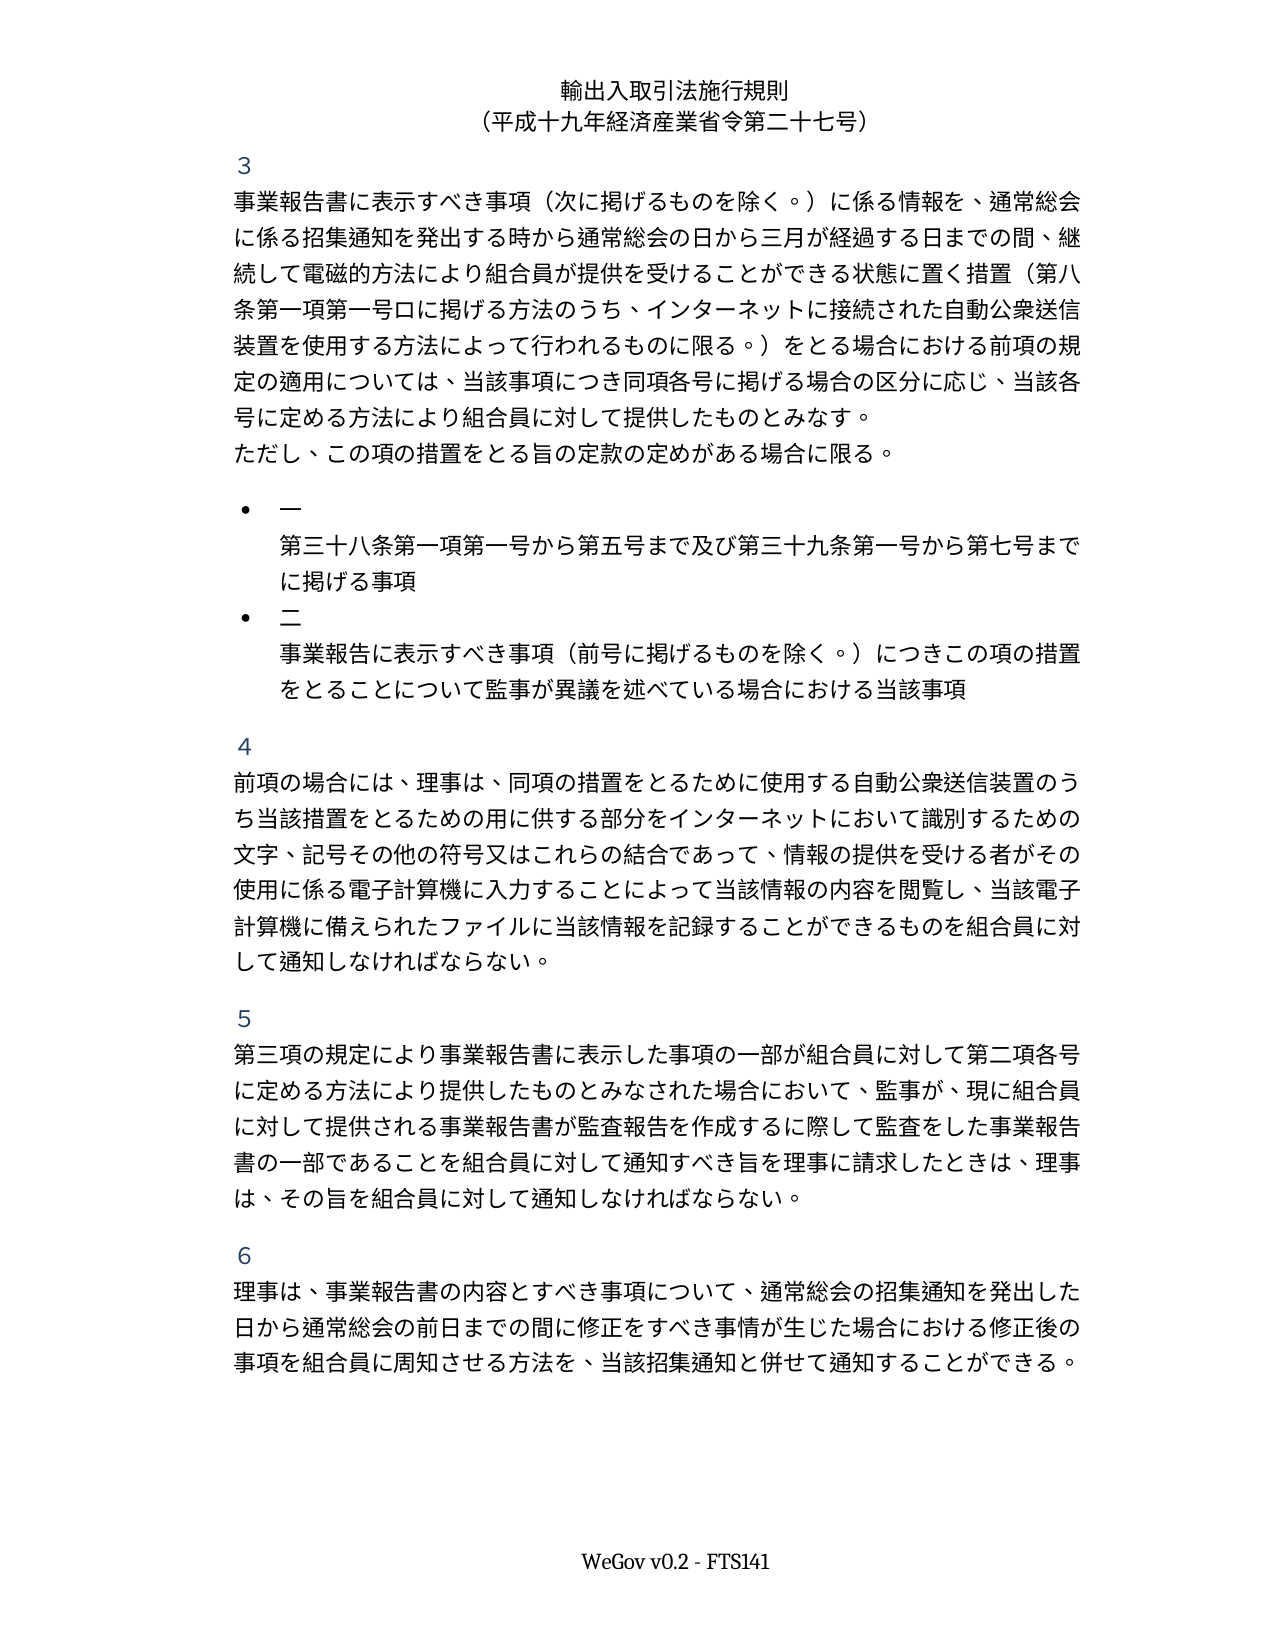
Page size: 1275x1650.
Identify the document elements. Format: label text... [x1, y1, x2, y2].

list 一 第三十八条第一項第一号から第五号まで及び第三十九条第一号から第七号までに掲げる事項 [242, 494, 1087, 597]
subtitle ６ [233, 1239, 1087, 1271]
subtitle ５ [233, 1003, 1087, 1034]
text 事業報告書に表示すべき事項（次に掲げるものを除く。）に係る情報を、通常総会に係る招集通知を発出する時から通常総会の日から三月が経過する日までの間、継続して電磁的方法により組合員が提供を受けることができる状態に置く措置（第八条第一項第一号ロに掲げる方法のうち、インターネットに接続された自動公衆送信装置を使用する方法によって行われるものに限る。）をとる場合における前項の規定の適用については、当該事項につき同項各号に掲げる場合の区分に応じ、当該各号に定める方法により組合員に対して提供したものとみなす。 ただし、この項の措置をとる旨の定款の定めがある場合に限る。 [233, 186, 1087, 469]
list 二 事業報告に表示すべき事項（前号に掲げるものを除く。）につきこの項の措置をとることについて監事が異議を述べている場合における当該事項 [242, 602, 1087, 705]
text 前項の場合には、理事は、同項の措置をとるために使用する自動公衆送信装置のうち当該措置をとるための用に供する部分をインターネットにおいて識別するための文字、記号その他の符号又はこれらの結合であって、情報の提供を受ける者がその使用に係る電子計算機に入力することによって当該情報の内容を閲覧し、当該電子計算機に備えられたファイルに当該情報を記録することができるものを組合員に対して通知しなければならない。 [233, 767, 1087, 978]
text 理事は、事業報告書の内容とすべき事項について、通常総会の招集通知を発出した日から通常総会の前日までの間に修正をすべき事情が生じた場合における修正後の事項を組合員に周知させる方法を、当該招集通知と併せて通知することができる。 [233, 1276, 1087, 1379]
subtitle ４ [233, 731, 1087, 762]
subtitle ３ [233, 150, 1087, 181]
